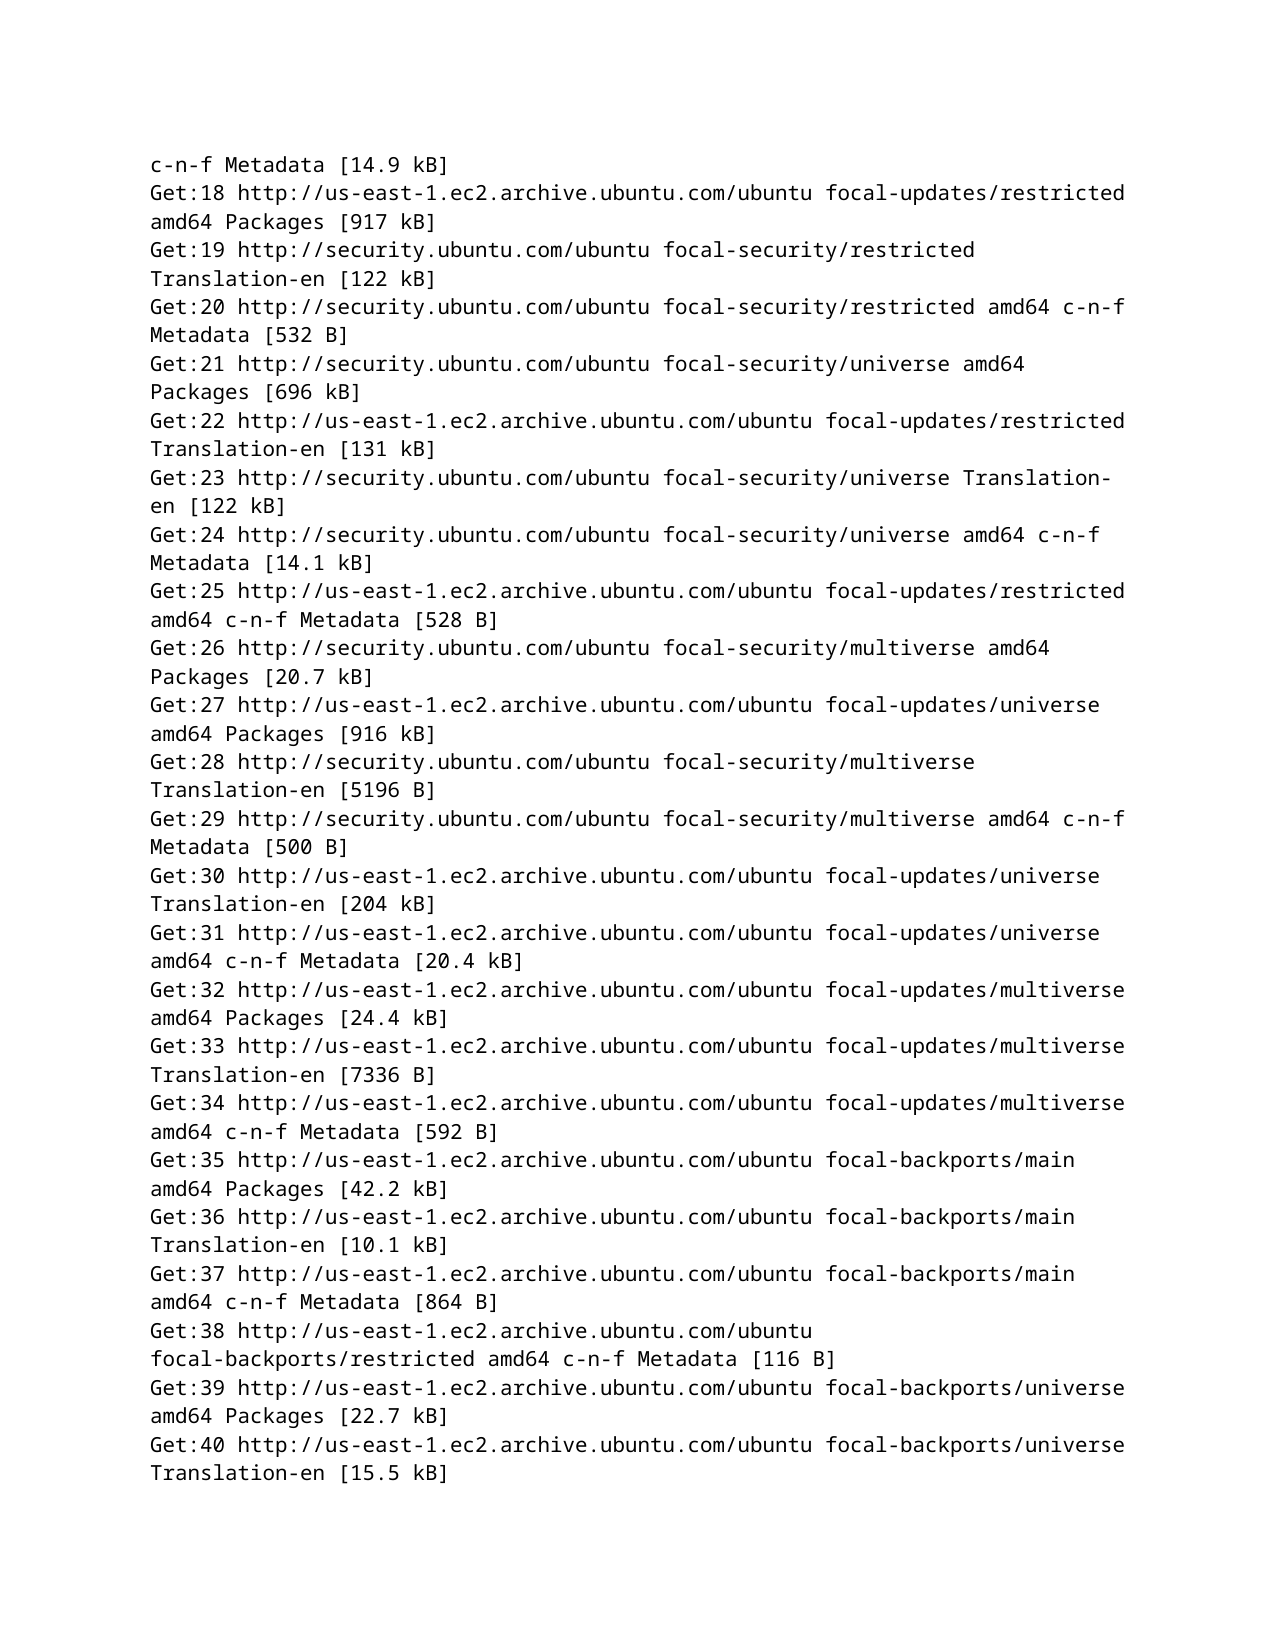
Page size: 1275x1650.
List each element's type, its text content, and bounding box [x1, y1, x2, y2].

text Get:27 http://us-east-1.ec2.archive.ubuntu.com/ubuntu focal-updates/universe amd64 Packages [916 kB] [150, 690, 1125, 747]
text Get:29 http://security.ubuntu.com/ubuntu focal-security/multiverse amd64 c-n-f Metadata [500 B] [150, 804, 1125, 861]
text Get:35 http://us-east-1.ec2.archive.ubuntu.com/ubuntu focal-backports/main amd64 Packages [42.2 kB] [150, 1145, 1125, 1202]
text Get:32 http://us-east-1.ec2.archive.ubuntu.com/ubuntu focal-updates/multiverse amd64 Packages [24.4 kB] [150, 975, 1125, 1032]
text Get:21 http://security.ubuntu.com/ubuntu focal-security/universe amd64 Packages [696 kB] [150, 349, 1125, 406]
text Get:36 http://us-east-1.ec2.archive.ubuntu.com/ubuntu focal-backports/main Translation-en [10.1 kB] [150, 1202, 1125, 1259]
text Get:34 http://us-east-1.ec2.archive.ubuntu.com/ubuntu focal-updates/multiverse amd64 c-n-f Metadata [592 B] [150, 1088, 1125, 1145]
text Get:39 http://us-east-1.ec2.archive.ubuntu.com/ubuntu focal-backports/universe amd64 Packages [22.7 kB] [150, 1373, 1125, 1430]
text Get:19 http://security.ubuntu.com/ubuntu focal-security/restricted Translation-en [122 kB] [150, 235, 1125, 292]
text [150, 150, 1125, 178]
text Get:33 http://us-east-1.ec2.archive.ubuntu.com/ubuntu focal-updates/multiverse Translation-en [7336 B] [150, 1032, 1125, 1088]
text Get:24 http://security.ubuntu.com/ubuntu focal-security/universe amd64 c-n-f Metadata [14.1 kB] [150, 520, 1125, 577]
text Get:20 http://security.ubuntu.com/ubuntu focal-security/restricted amd64 c-n-f Metadata [532 B] [150, 292, 1125, 349]
text Get:31 http://us-east-1.ec2.archive.ubuntu.com/ubuntu focal-updates/universe amd64 c-n-f Metadata [20.4 kB] [150, 918, 1125, 975]
text Get:25 http://us-east-1.ec2.archive.ubuntu.com/ubuntu focal-updates/restricted amd64 c-n-f Metadata [528 B] [150, 577, 1125, 633]
text Get:18 http://us-east-1.ec2.archive.ubuntu.com/ubuntu focal-updates/restricted amd64 Packages [917 kB] [150, 178, 1125, 235]
text Get:30 http://us-east-1.ec2.archive.ubuntu.com/ubuntu focal-updates/universe Translation-en [204 kB] [150, 861, 1125, 918]
text Get:22 http://us-east-1.ec2.archive.ubuntu.com/ubuntu focal-updates/restricted Translation-en [131 kB] [150, 406, 1125, 463]
text Get:38 http://us-east-1.ec2.archive.ubuntu.com/ubuntu focal-backports/restricted amd64 c-n-f Metadata [116 B] [150, 1316, 1125, 1373]
text Get:23 http://security.ubuntu.com/ubuntu focal-security/universe Translation-en [122 kB] [150, 463, 1125, 520]
text Get:40 http://us-east-1.ec2.archive.ubuntu.com/ubuntu focal-backports/universe Translation-en [15.5 kB] [150, 1430, 1125, 1487]
text Get:37 http://us-east-1.ec2.archive.ubuntu.com/ubuntu focal-backports/main amd64 c-n-f Metadata [864 B] [150, 1259, 1125, 1316]
text Get:28 http://security.ubuntu.com/ubuntu focal-security/multiverse Translation-en [5196 B] [150, 747, 1125, 804]
text Get:26 http://security.ubuntu.com/ubuntu focal-security/multiverse amd64 Packages [20.7 kB] [150, 633, 1125, 690]
